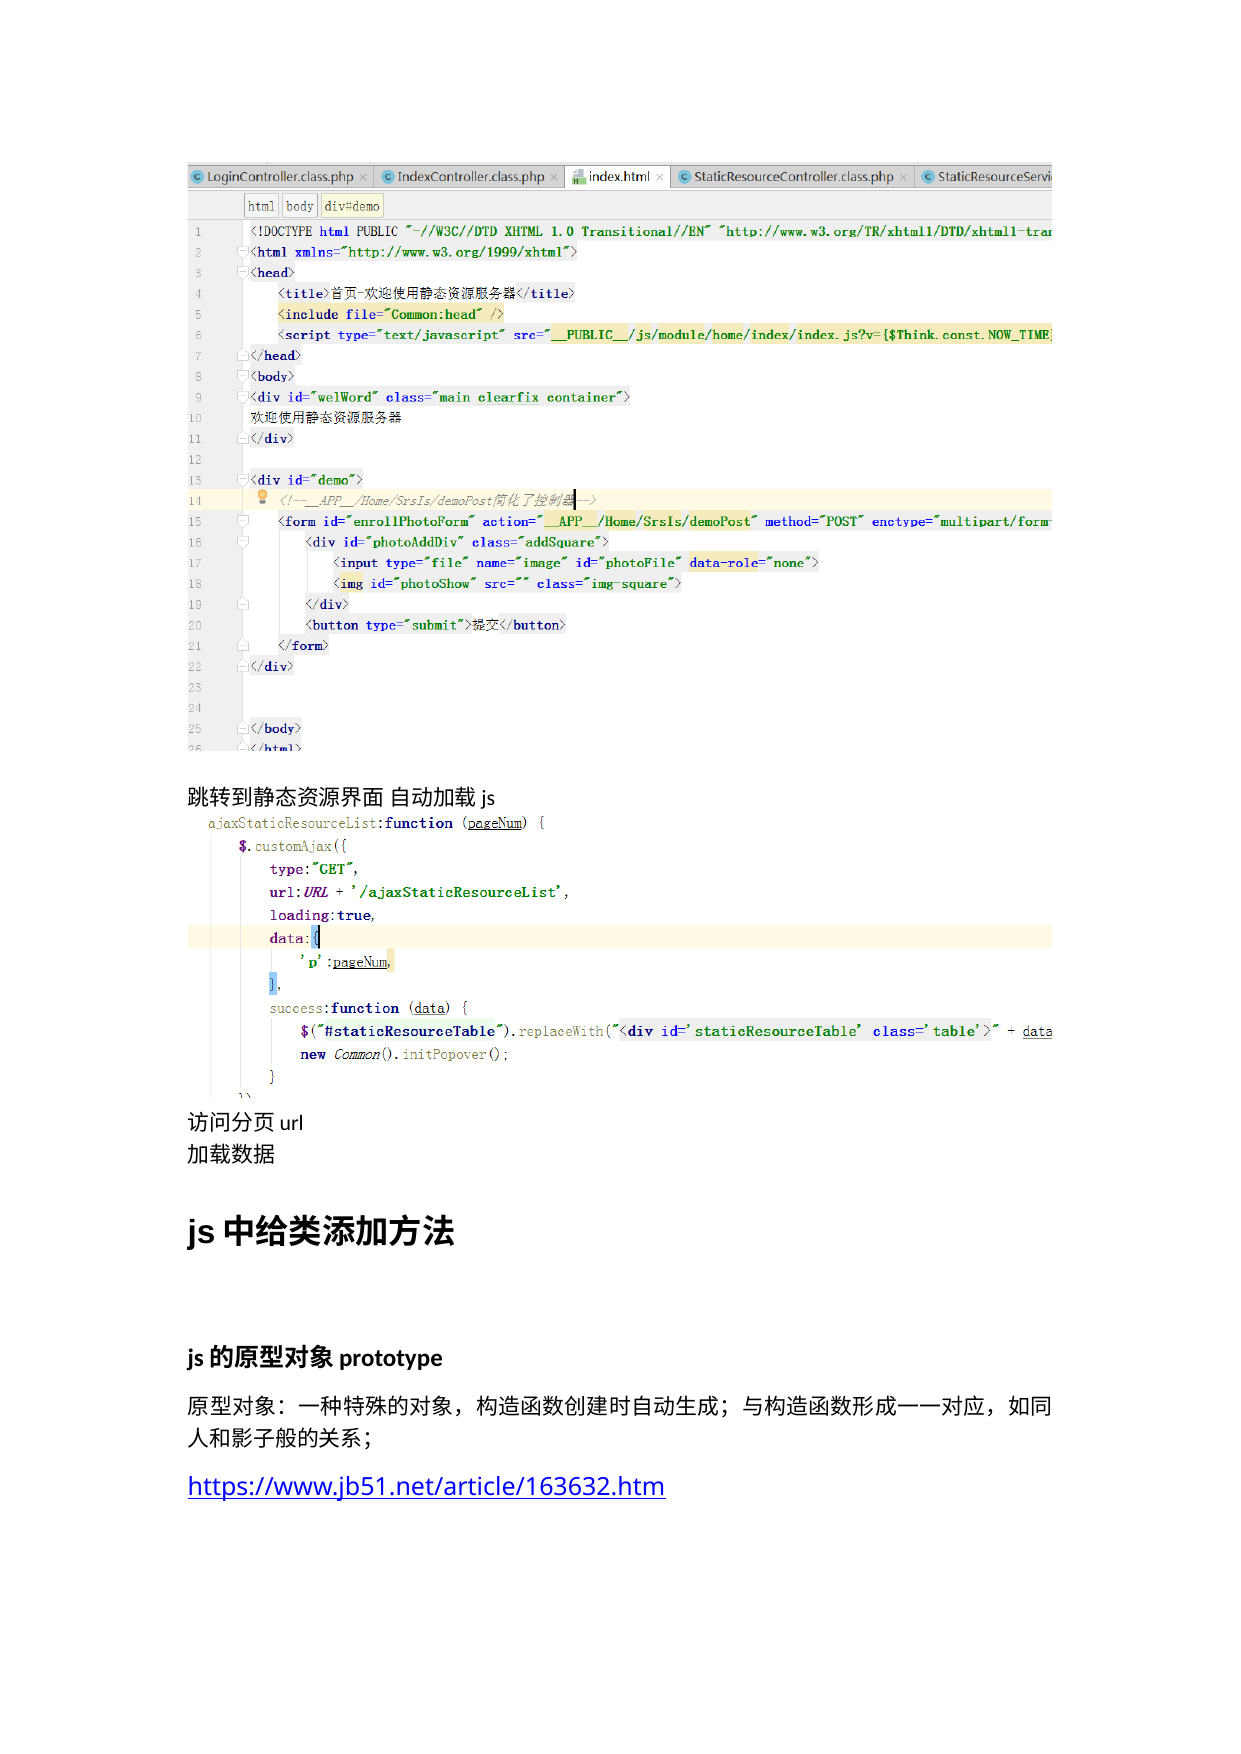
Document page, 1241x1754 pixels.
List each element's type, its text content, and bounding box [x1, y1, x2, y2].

picture [187, 162, 1052, 751]
text https://www.jb51.net/article/163632.htm [187, 1453, 1053, 1518]
text js的原型对象prototype [187, 1323, 1053, 1388]
text 跳转到静态资源界面 自动加载js [187, 779, 1053, 812]
text 访问分页url [187, 1104, 1053, 1137]
text 加载数据 [187, 1137, 1053, 1169]
picture [187, 812, 1052, 1098]
text 原型对象：一种特殊的对象，构造函数创建时自动生成；与构造函数形成一一对应，如同人和影子般的关系； [187, 1388, 1053, 1453]
subtitle js中给类添加方法 [187, 1197, 1053, 1262]
